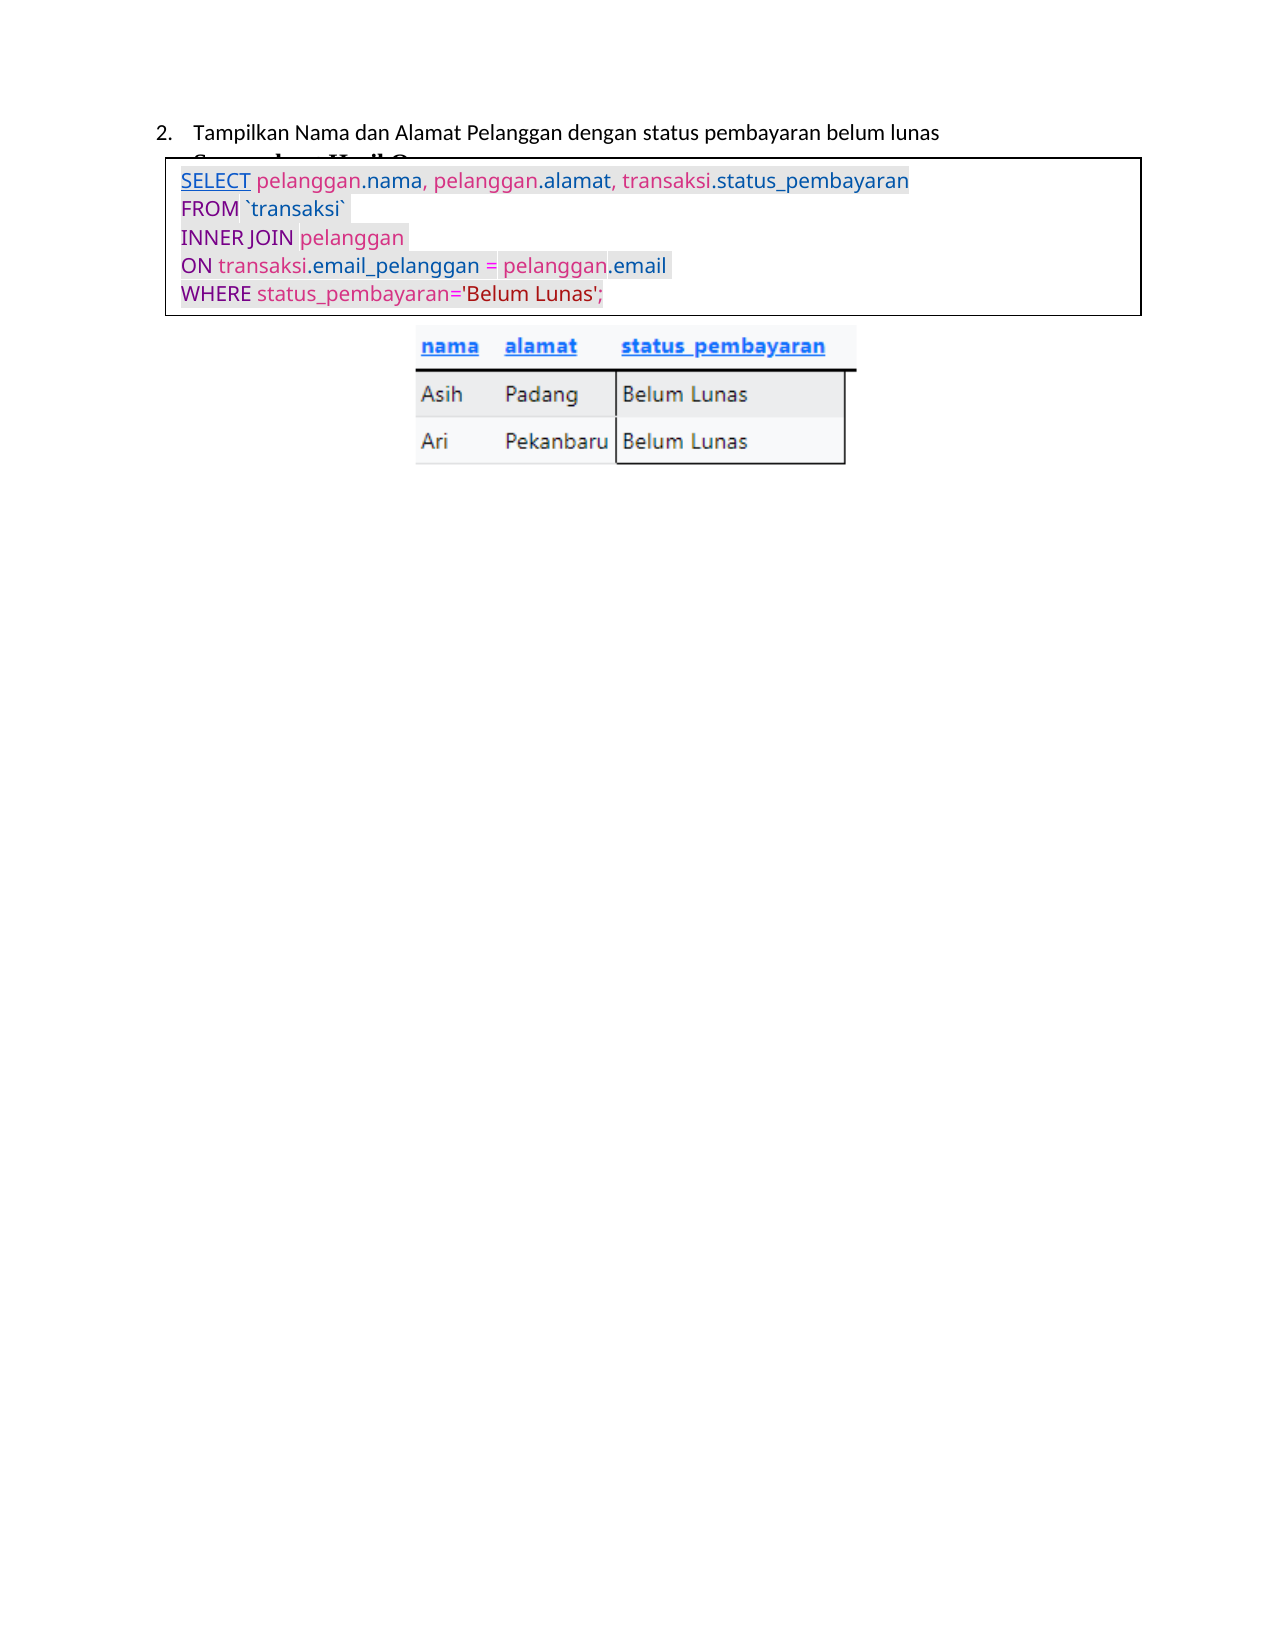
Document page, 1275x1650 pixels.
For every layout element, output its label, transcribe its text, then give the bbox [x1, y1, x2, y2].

list Tampilkan Nama dan Alamat Pelanggan dengan status pembayaran belum lunas [156, 118, 1157, 146]
text Screenshoot Hasil Query [118, 148, 1157, 177]
picture [415, 325, 860, 471]
